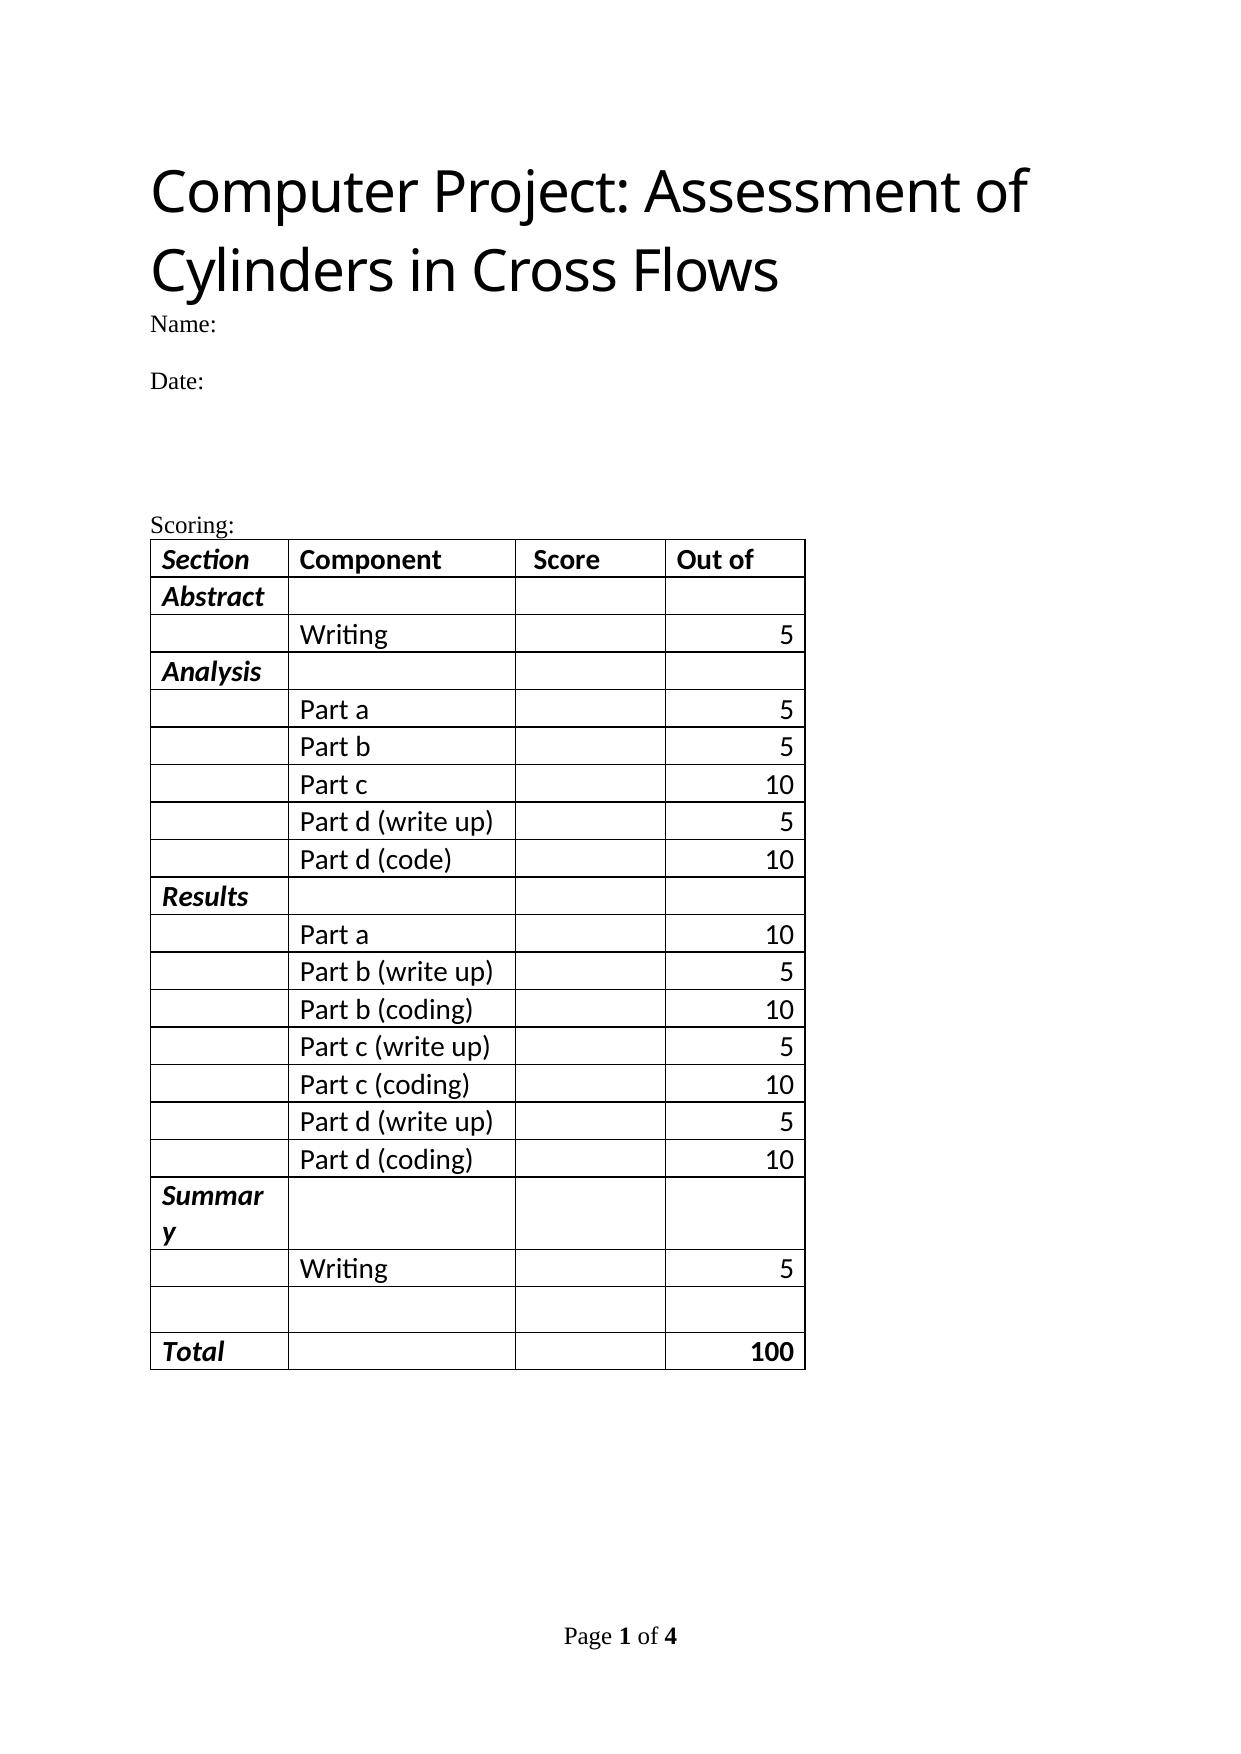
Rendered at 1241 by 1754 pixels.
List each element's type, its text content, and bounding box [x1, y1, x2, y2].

table_cell [516, 1287, 665, 1332]
table_cell [151, 1103, 288, 1139]
table_cell [151, 1287, 288, 1332]
table_cell 5 [666, 1028, 804, 1064]
table_cell Part c (write up) [289, 1028, 515, 1064]
table_cell [289, 1178, 515, 1249]
table_cell 10 [666, 765, 804, 801]
table_cell [516, 728, 665, 764]
table_cell Part d (write up) [289, 1103, 515, 1139]
table_cell 5 [666, 1103, 804, 1139]
table_cell Part b (coding) [289, 990, 515, 1026]
table_header Out of [666, 540, 804, 576]
table_cell [516, 803, 665, 839]
table_cell [666, 1287, 804, 1332]
table_cell Part c (coding) [289, 1065, 515, 1101]
table_cell [516, 915, 665, 951]
table_cell Part d (coding) [289, 1140, 515, 1176]
table_cell [516, 1140, 665, 1176]
table_cell [151, 728, 288, 764]
table_cell Results [151, 878, 288, 914]
table_cell Writing [289, 1250, 515, 1286]
table_cell [516, 953, 665, 989]
table_cell Part a [289, 915, 515, 951]
table_cell [151, 840, 288, 876]
table_cell [151, 915, 288, 951]
text Date: [150, 366, 1090, 395]
table_cell 100 [666, 1333, 804, 1369]
table_cell 10 [666, 990, 804, 1026]
table_cell [151, 953, 288, 989]
table_header Section [151, 540, 288, 576]
table_cell [151, 803, 288, 839]
table_cell 5 [666, 690, 804, 726]
table_cell [289, 1333, 515, 1369]
table_cell [151, 1250, 288, 1286]
table_cell [289, 578, 515, 614]
table_cell [666, 653, 804, 689]
table_cell [151, 1028, 288, 1064]
table_cell Part a [289, 690, 515, 726]
table_cell [516, 765, 665, 801]
table_cell Part b [289, 728, 515, 764]
table_cell [151, 1065, 288, 1101]
table_cell Abstract [151, 578, 288, 614]
table_cell Summary [151, 1178, 288, 1249]
table_cell [666, 578, 804, 614]
table_cell [151, 765, 288, 801]
table_cell [516, 1028, 665, 1064]
table_cell Part c [289, 765, 515, 801]
table_cell [516, 1103, 665, 1139]
table_header Score [516, 540, 665, 576]
table_cell [516, 1250, 665, 1286]
table_cell [289, 878, 515, 914]
table_header Component [289, 540, 515, 576]
table_cell [516, 1178, 665, 1249]
table_cell 10 [666, 915, 804, 951]
table_cell 5 [666, 728, 804, 764]
table_cell [516, 653, 665, 689]
table_cell Part b (write up) [289, 953, 515, 989]
table_cell [516, 615, 665, 651]
table_cell 10 [666, 1140, 804, 1176]
table_cell [151, 1140, 288, 1176]
table_cell Part d (write up) [289, 803, 515, 839]
table_cell 10 [666, 1065, 804, 1101]
table_cell [516, 1333, 665, 1369]
table_cell 5 [666, 615, 804, 651]
table_cell [151, 990, 288, 1026]
table_cell 5 [666, 803, 804, 839]
table_cell [151, 690, 288, 726]
table_cell [289, 1287, 515, 1332]
title Computer Project: Assessment of Cylinders in Cross Flows [150, 150, 1090, 309]
table_cell Part d (code) [289, 840, 515, 876]
text Scoring: [150, 510, 1090, 539]
table_cell [516, 578, 665, 614]
table_cell 5 [666, 953, 804, 989]
table_cell [516, 1065, 665, 1101]
table_cell Total [151, 1333, 288, 1369]
table_cell [289, 653, 515, 689]
table_cell [666, 878, 804, 914]
table_cell [666, 1178, 804, 1249]
table_cell [516, 990, 665, 1026]
table_cell [516, 690, 665, 726]
text Name: [150, 309, 1090, 338]
table_cell Analysis [151, 653, 288, 689]
table_cell [516, 878, 665, 914]
table_cell Writing [289, 615, 515, 651]
table_cell 10 [666, 840, 804, 876]
table_cell [151, 615, 288, 651]
table_cell 5 [666, 1250, 804, 1286]
table_cell [516, 840, 665, 876]
